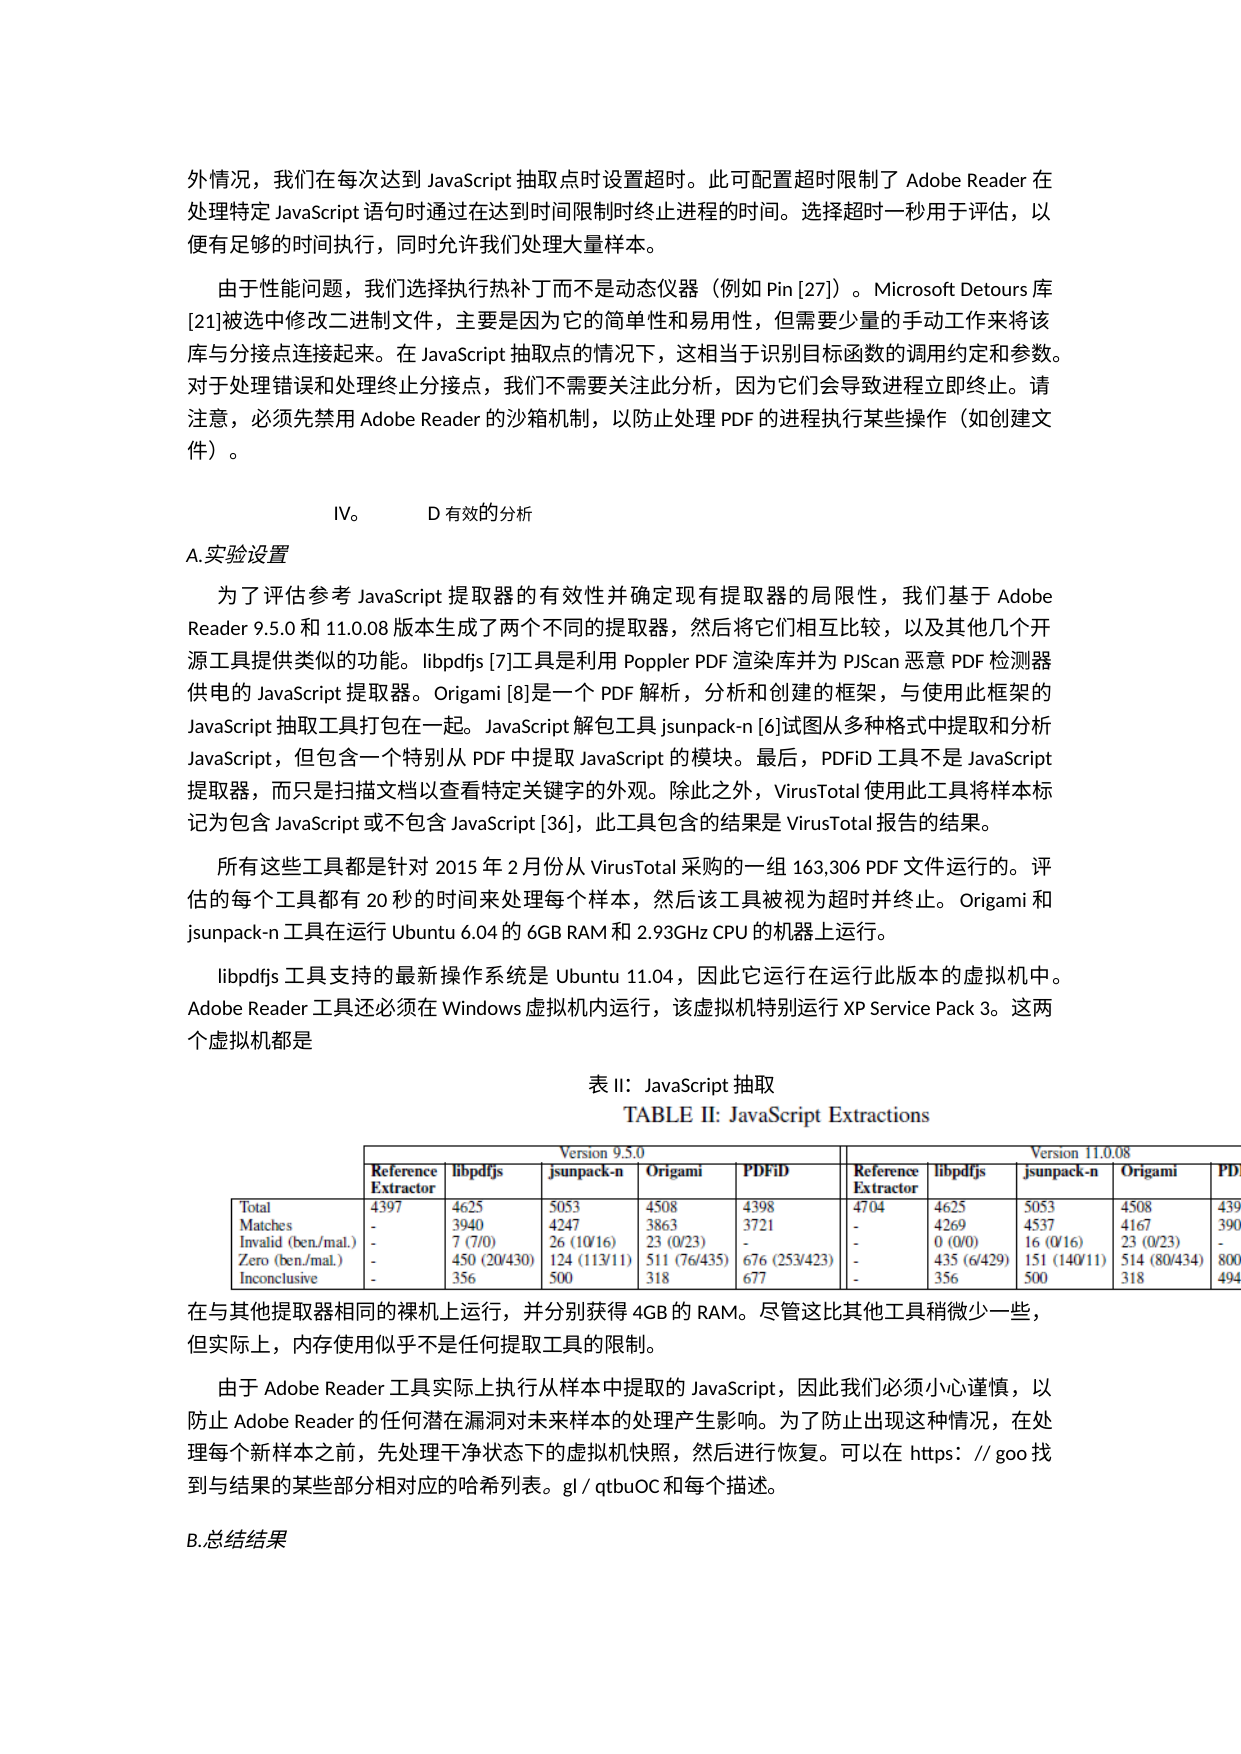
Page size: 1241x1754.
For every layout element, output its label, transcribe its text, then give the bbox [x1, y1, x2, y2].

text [188, 162, 1053, 259]
text 所有这些工具都是针对2015年2月份从VirusTotal采购的一组163,306 PDF文件运行的。评估的每个工具都有20秒的时间来处理每个样本，然后该工具被视为超时并终止。Origami和jsunpack-n工具在运行Ubuntu 6.04的6GB RAM和2.93GHz CPU的机器上运行。 [188, 849, 1053, 947]
text IV。 D 有效的分析 [187, 495, 1053, 528]
picture [222, 1099, 1241, 1294]
table_header 表II：JavaScript抽取 [188, 1067, 1240, 1294]
text 由于Adobe Reader工具实际上执行从样本中提取的JavaScript，因此我们必须小心谨慎，以防止Adobe Reader的任何潜在漏洞对未来样本的处理产生影响。为了防止出现这种情况，在处理每个新样本之前，先处理干净状态下的虚拟机快照，然后进行恢复。可以在https：// goo找到与结果的某些部分相对应的哈希列表。gl / qtbuOC和每个描述。 [188, 1371, 1053, 1501]
text B.总结结果 [186, 1523, 1053, 1555]
text 由于性能问题，我们选择执行热补丁而不是动态仪器（例如Pin [27]）。Microsoft Detours库[21]被选中修改二进制文件，主要是因为它的简单性和易用性，但需要少量的手动工作来将该库与分接点连接起来。在JavaScript抽取点的情况下，这相当于识别目标函数的调用约定和参数。对于处理错误和处理终止分接点，我们不需要关注此分析，因为它们会导致进程立即终止。请注意，必须先禁用Adobe Reader的沙箱机制，以防止处理PDF的进程执行某些操作（如创建文件）。 [188, 271, 1053, 466]
text 在与其他提取器相同的裸机上运行，​​并分别获得4GB的RAM。尽管这比其他工具稍微少一些，但实际上，内存使用似乎不是任何提取工具的限制。 [188, 1294, 1053, 1359]
text 为了评估参考JavaScript提取器的有效性并确定现有提取器的局限性，我们基于Adobe Reader 9.5.0和11.0.08版本生成了两个不同的提取器，然后将它们相互比较，以及其他几个开源工具提供类似的功能。libpdfjs [7]工具是利用Poppler PDF渲染库并为PJScan恶意PDF检测器供电的JavaScript提取器。Origami [8]是一个PDF解析，分析和创建的框架，与使用此框架的JavaScript抽取工具打包在一起。JavaScript解包工具jsunpack-n [6]试图从多种格式中提取和分析JavaScript，但包含一个特别从PDF中提取JavaScript的模块。最后，PDFiD工具不是JavaScript提取器，而只是扫描文档以查看特定关键字的外观。除此之外，VirusTotal使用此工具将样本标记为包含JavaScript或不包含JavaScript [36]，此工具包含的结果是VirusTotal报告的结果。 [188, 578, 1053, 838]
text A.实验设置 [186, 537, 1053, 570]
text libpdfjs工具支持的最新操作系统是Ubuntu 11.04，因此它运行在运行此版本的虚拟机中。Adobe Reader工具还必须在Windows虚拟机内运行，该虚拟机特别运行XP Service Pack 3。这两个虚拟机都是 [188, 958, 1053, 1056]
